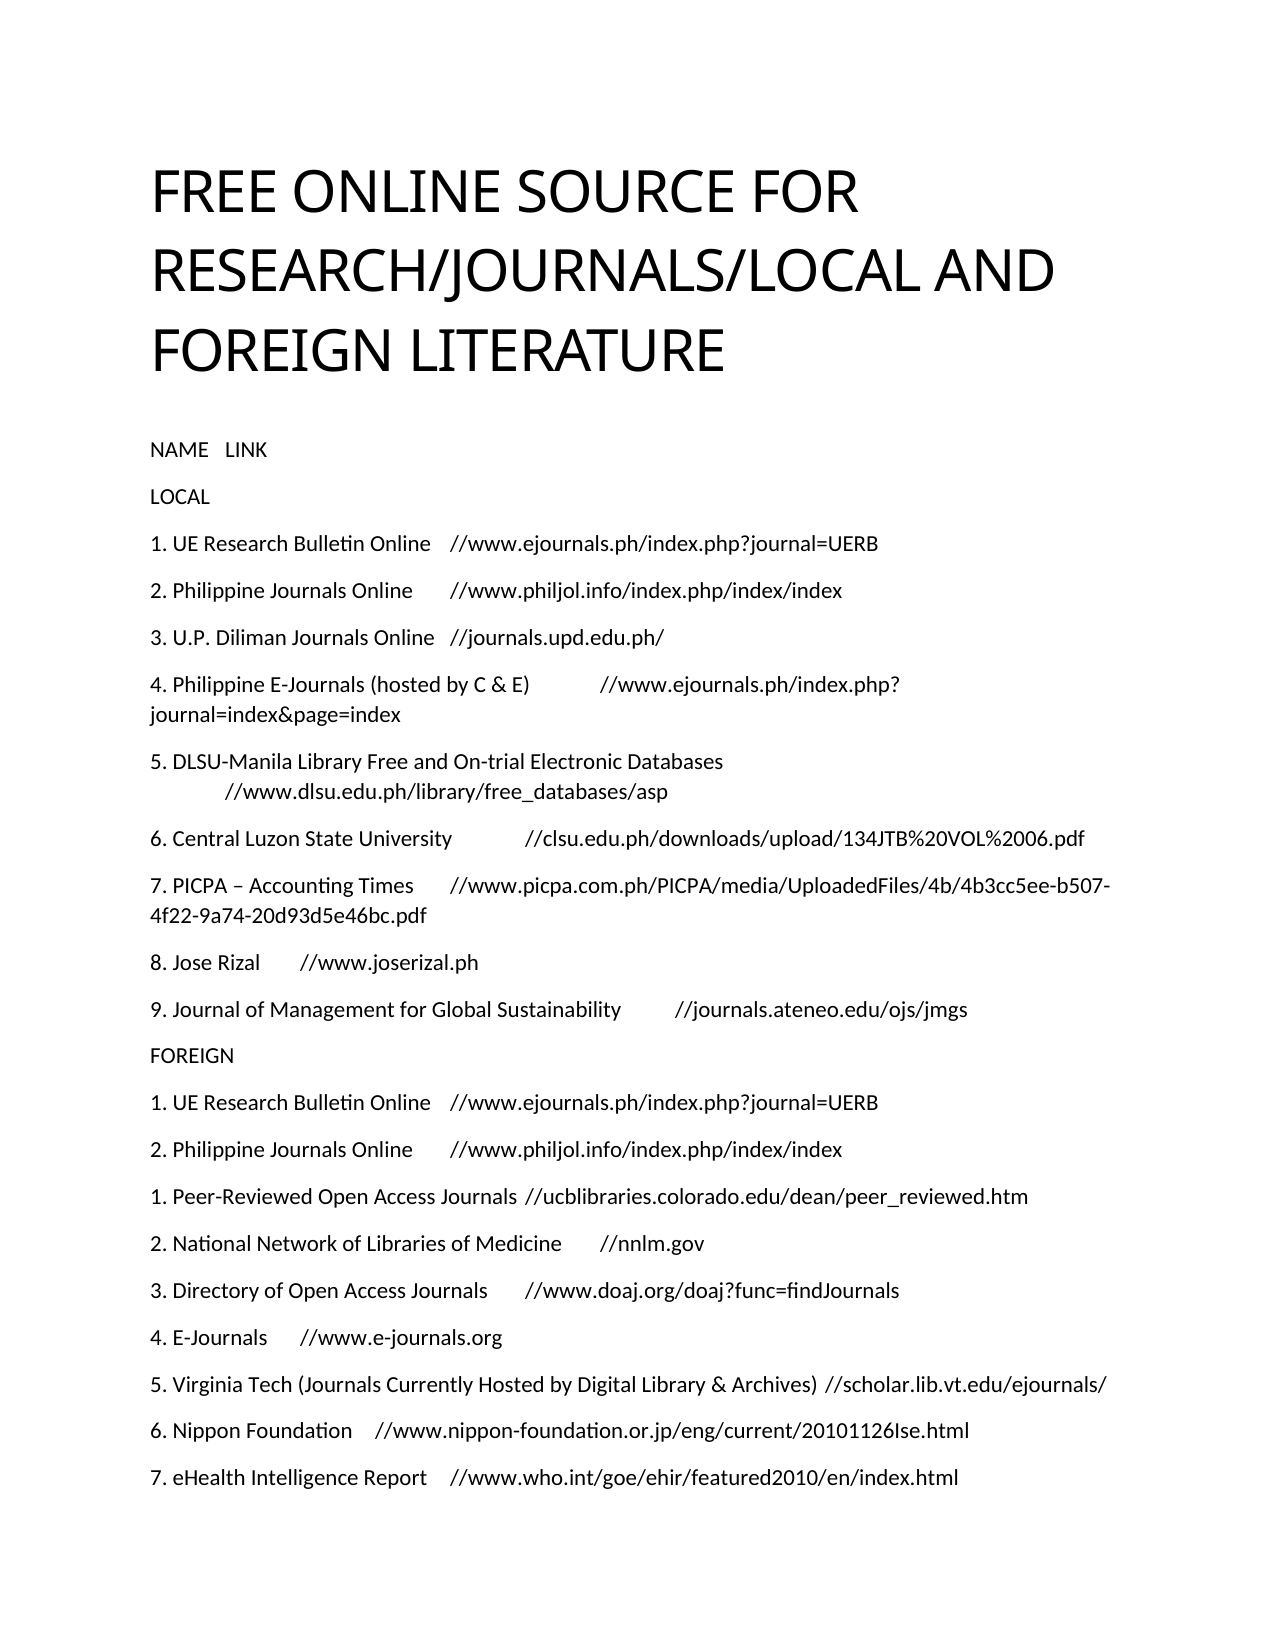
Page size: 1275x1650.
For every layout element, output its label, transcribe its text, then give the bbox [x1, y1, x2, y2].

text 7. eHealth Intelligence Report //www.who.int/goe/ehir/featured2010/en/index.html [150, 1463, 1125, 1491]
text 2. Philippine Journals Online //www.philjol.info/index.php/index/index [150, 576, 1125, 604]
text 1. UE Research Bulletin Online //www.ejournals.ph/index.php?journal=UERB [150, 1088, 1125, 1116]
text 1. Peer-Reviewed Open Access Journals //ucblibraries.colorado.edu/dean/peer_reviewed.htm [150, 1182, 1125, 1210]
text 7. PICPA – Accounting Times //www.picpa.com.ph/PICPA/media/UploadedFiles/4b/4b3cc5ee-b507-4f22-9a74-20d93d5e46bc.pdf [150, 871, 1125, 929]
text 3. U.P. Diliman Journals Online //journals.upd.edu.ph/ [150, 623, 1125, 651]
text 2. Philippine Journals Online //www.philjol.info/index.php/index/index [150, 1135, 1125, 1163]
text 2. National Network of Libraries of Medicine //nnlm.gov [150, 1229, 1125, 1257]
text 4. Philippine E-Journals (hosted by C & E) //www.ejournals.ph/index.php?journal=index&page=index [150, 670, 1125, 728]
text 3. Directory of Open Access Journals //www.doaj.org/doaj?func=findJournals [150, 1276, 1125, 1304]
title FREE ONLINE SOURCE FOR RESEARCH/JOURNALS/LOCAL AND FOREIGN LITERATURE [150, 150, 1125, 388]
text 5. Virginia Tech (Journals Currently Hosted by Digital Library & Archives) //scholar.lib.vt.edu/ejournals/ [150, 1370, 1125, 1398]
text LOCAL [150, 482, 1125, 510]
text 9. Journal of Management for Global Sustainability //journals.ateneo.edu/ojs/jmgs [150, 995, 1125, 1023]
text 1. UE Research Bulletin Online //www.ejournals.ph/index.php?journal=UERB [150, 529, 1125, 557]
text 4. E-Journals //www.e-journals.org [150, 1323, 1125, 1351]
text NAME LINK [150, 435, 1125, 463]
text 8. Jose Rizal //www.joserizal.ph [150, 948, 1125, 976]
text 6. Central Luzon State University //clsu.edu.ph/downloads/upload/134JTB%20VOL%2006.pdf [150, 824, 1125, 852]
text 5. DLSU-Manila Library Free and On-trial Electronic Databases //www.dlsu.edu.ph/library/free_databases/asp [150, 747, 1125, 805]
text 6. Nippon Foundation //www.nippon-foundation.or.jp/eng/current/20101126Ise.html [150, 1417, 1125, 1444]
text FOREIGN [150, 1042, 1125, 1069]
